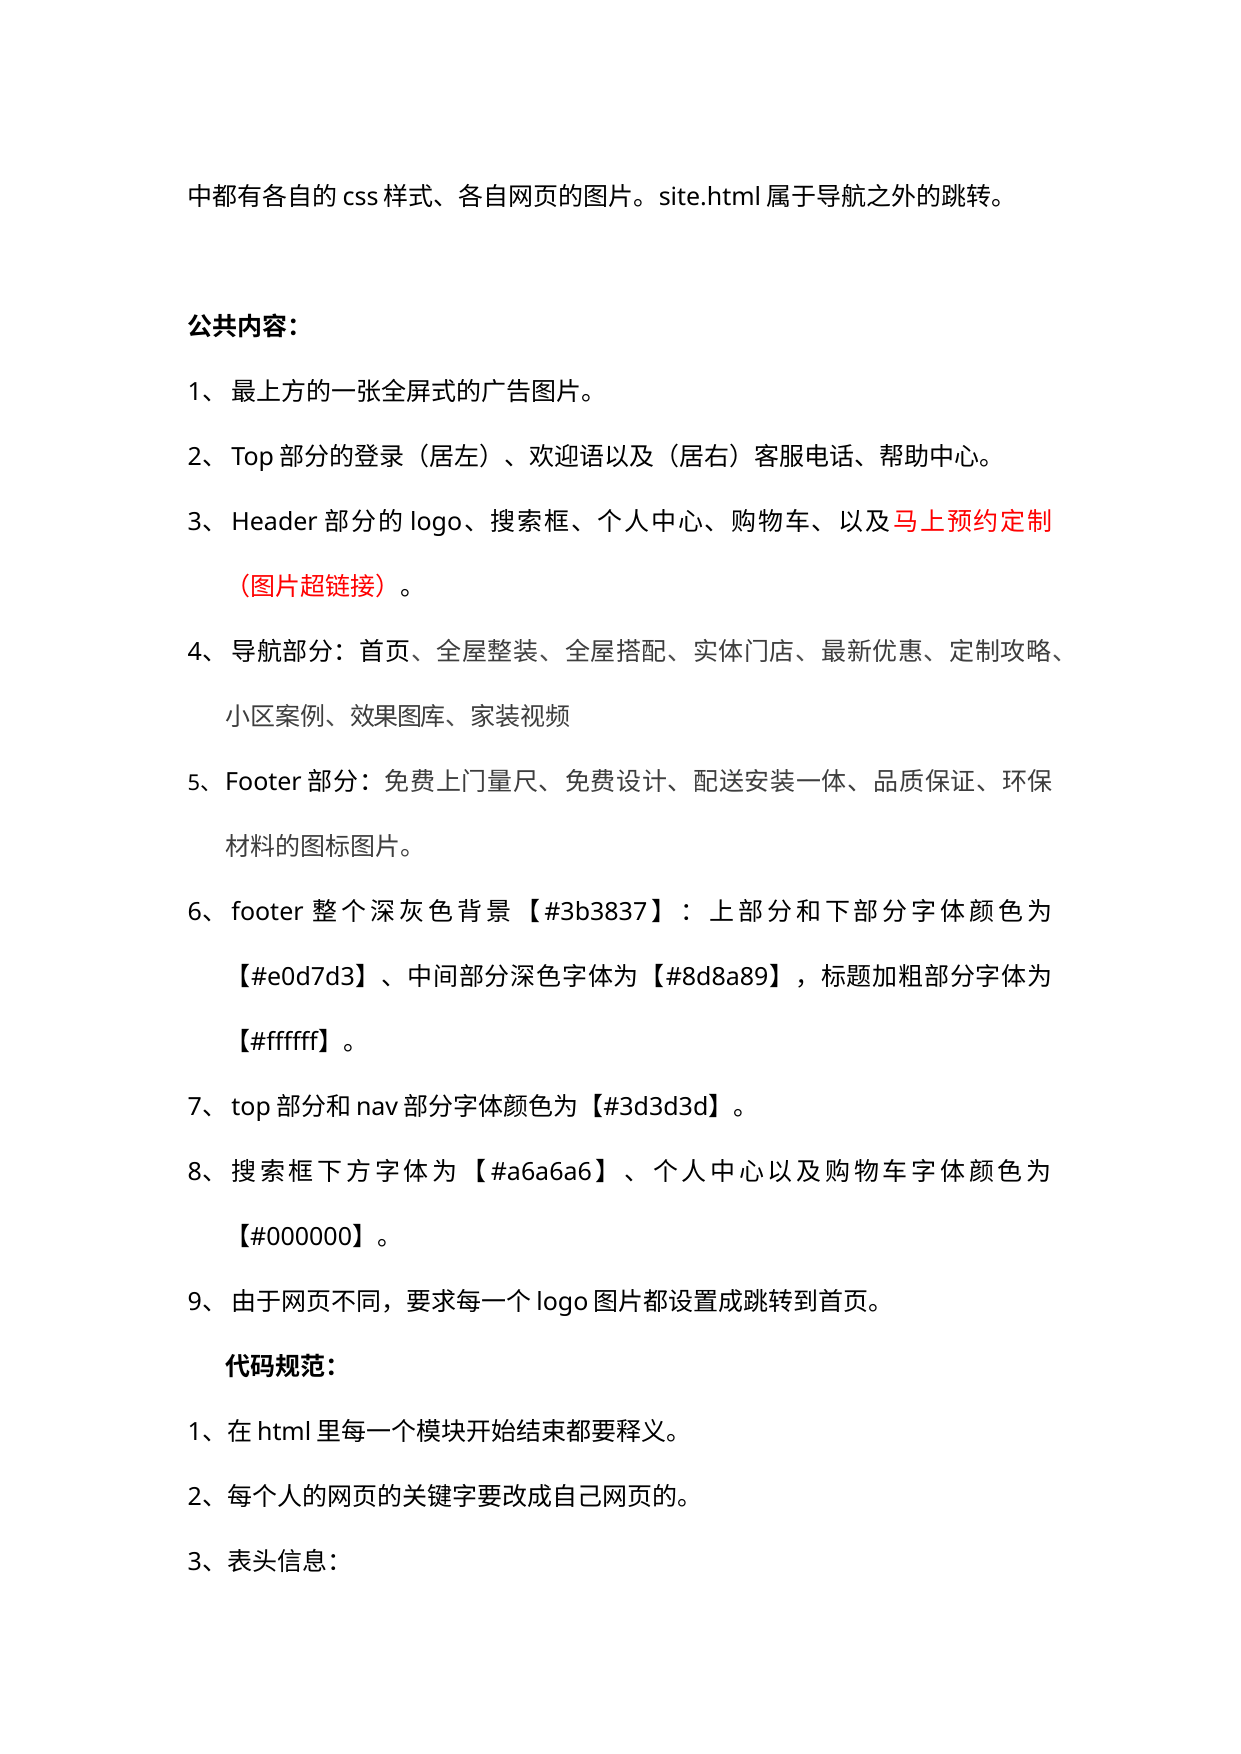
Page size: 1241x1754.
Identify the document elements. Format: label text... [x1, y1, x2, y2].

list 由于网页不同，要求每一个logo图片都设置成跳转到首页。 代码规范： [187, 1267, 1053, 1397]
list Footer部分：免费上门量尺、免费设计、配送安装一体、品质保证、环保材料的图标图片。 [187, 747, 1053, 877]
list footer整个深灰色背景【#3b3837】：上部分和下部分字体颜色为【#e0d7d3】、中间部分深色字体为【#8d8a89】，标题加粗部分字体为【#ffffff】。 [187, 877, 1053, 1072]
list 导航部分：首页、全屋整装、全屋搭配、实体门店、最新优惠、定制攻略、小区案例、效果图库、家装视频 [187, 617, 1053, 747]
text 1、在html里每一个模块开始结束都要释义。 [187, 1397, 1053, 1462]
text 3、表头信息： [187, 1527, 1053, 1592]
list top部分和nav部分字体颜色为【#3d3d3d】。 [187, 1072, 1053, 1137]
list Top部分的登录（居左）、欢迎语以及（居右）客服电话、帮助中心。 [187, 422, 1053, 487]
list 最上方的一张全屏式的广告图片。 [187, 357, 1053, 422]
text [187, 162, 1053, 227]
list Header部分的logo、搜索框、个人中心、购物车、以及马上预约定制（图片超链接）。 [187, 487, 1053, 617]
text 公共内容： [187, 292, 1053, 357]
text 2、每个人的网页的关键字要改成自己网页的。 [187, 1462, 1053, 1527]
list 搜索框下方字体为【#a6a6a6】、个人中心以及购物车字体颜色为【#000000】。 [187, 1137, 1053, 1267]
